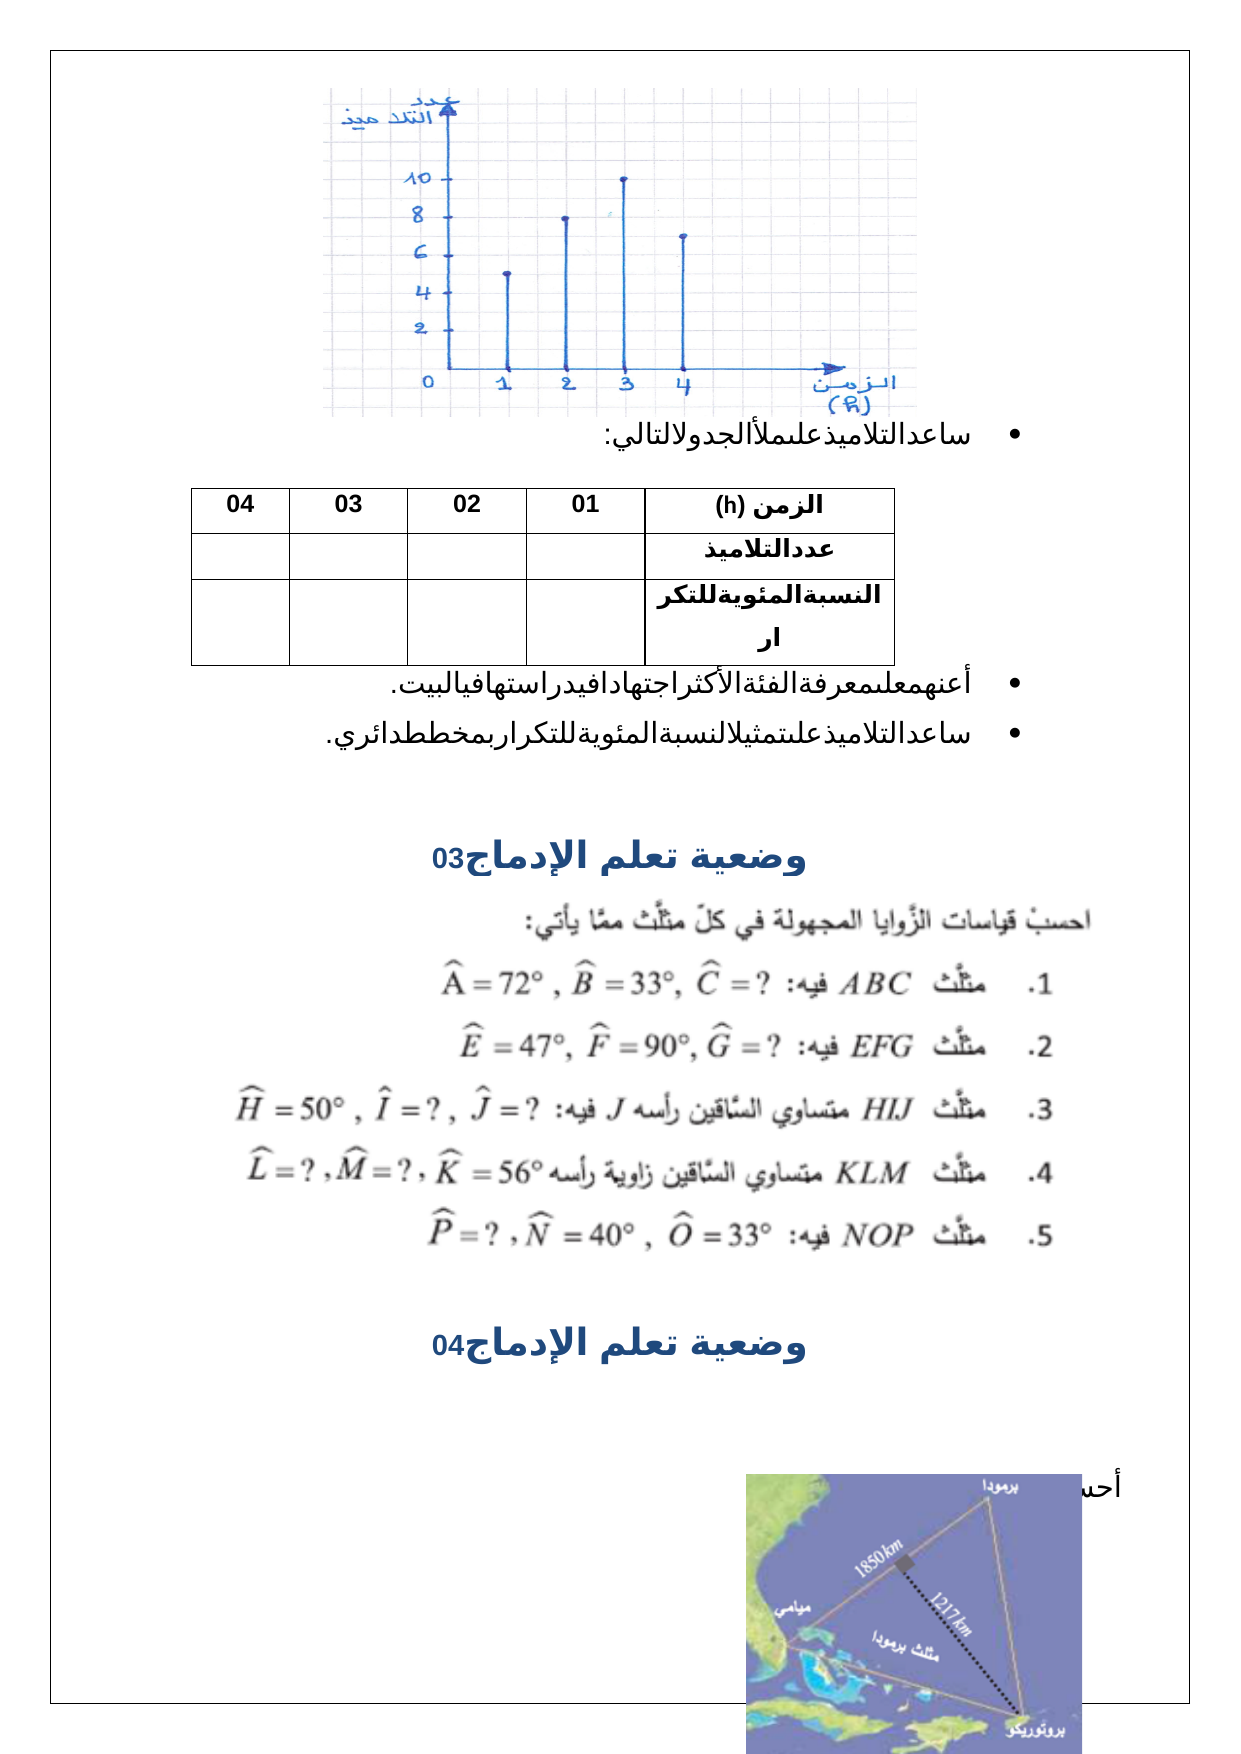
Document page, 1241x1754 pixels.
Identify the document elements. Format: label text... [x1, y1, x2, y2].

table_cell [290, 534, 407, 579]
table_header 04 [192, 489, 289, 533]
table_cell [408, 534, 526, 579]
text أحسب مساحة مثلث برمودا [118, 1470, 1122, 1504]
table_header 02 [408, 489, 526, 533]
table_cell [408, 580, 526, 665]
table_header الزمن (h) [646, 489, 894, 533]
picture [323, 88, 917, 417]
list ساعدالتلاميذعلىتمثيلالنسبةالمئويةللتكراربمخططدائري. [118, 716, 1010, 750]
table_cell النسبةالمئويةللتكرار [646, 580, 894, 665]
text وضعية تعلم الإدماج03 [118, 834, 1122, 877]
table_header 01 [527, 489, 644, 533]
text وضعية تعلم الإدماج04 [118, 1320, 1122, 1363]
list أعنهمعلىمعرفةالفئةالأكثراجتهادافيدراستهافيالبيت. [118, 666, 1010, 699]
table_cell [192, 534, 289, 579]
list ساعدالتلاميذعلىملأالجدولالتالي: [118, 417, 1010, 451]
table_cell [192, 580, 289, 665]
table_cell [527, 534, 644, 579]
table_cell عددالتلاميذ [646, 534, 894, 579]
table_cell [290, 580, 407, 665]
table_cell [527, 580, 644, 665]
table_header 03 [290, 489, 407, 533]
picture [142, 876, 1098, 1285]
picture [746, 1474, 1083, 1754]
